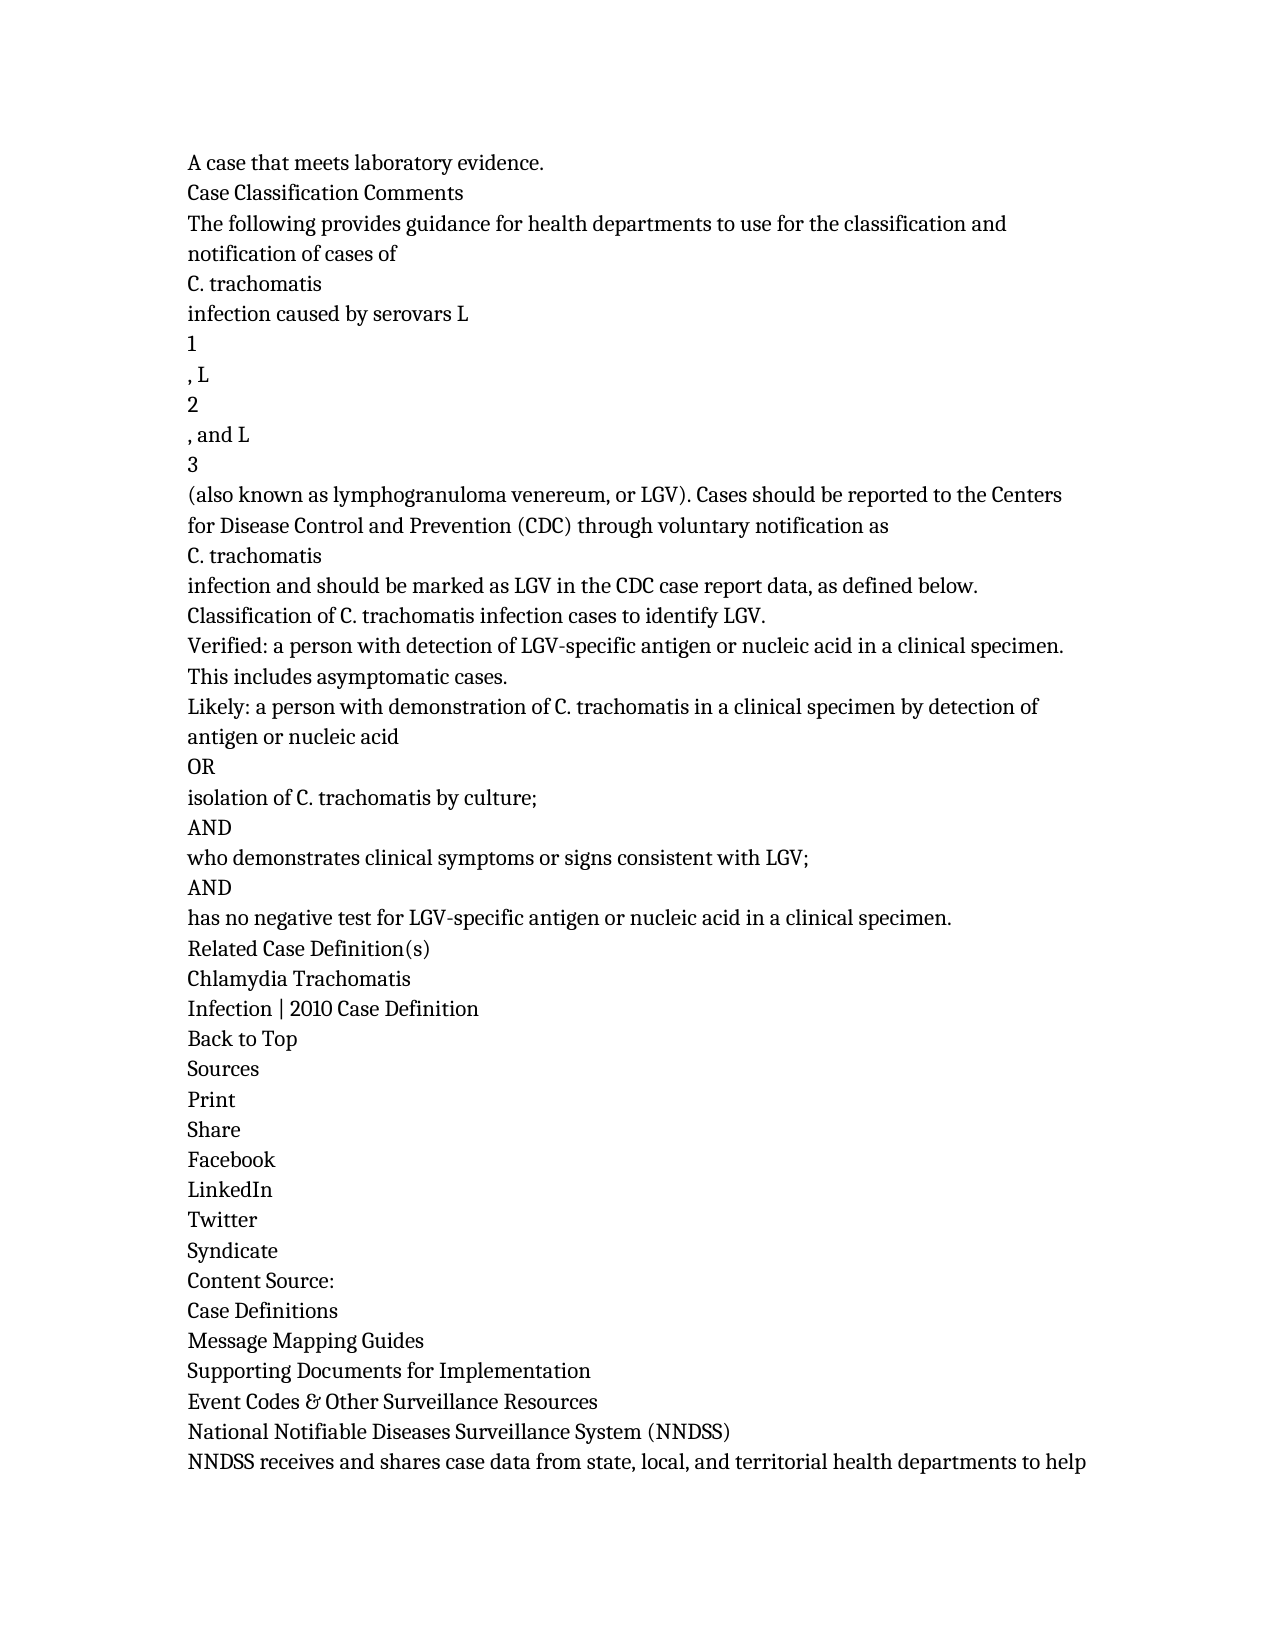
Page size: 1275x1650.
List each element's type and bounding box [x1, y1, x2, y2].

text [187, 150, 1087, 1475]
